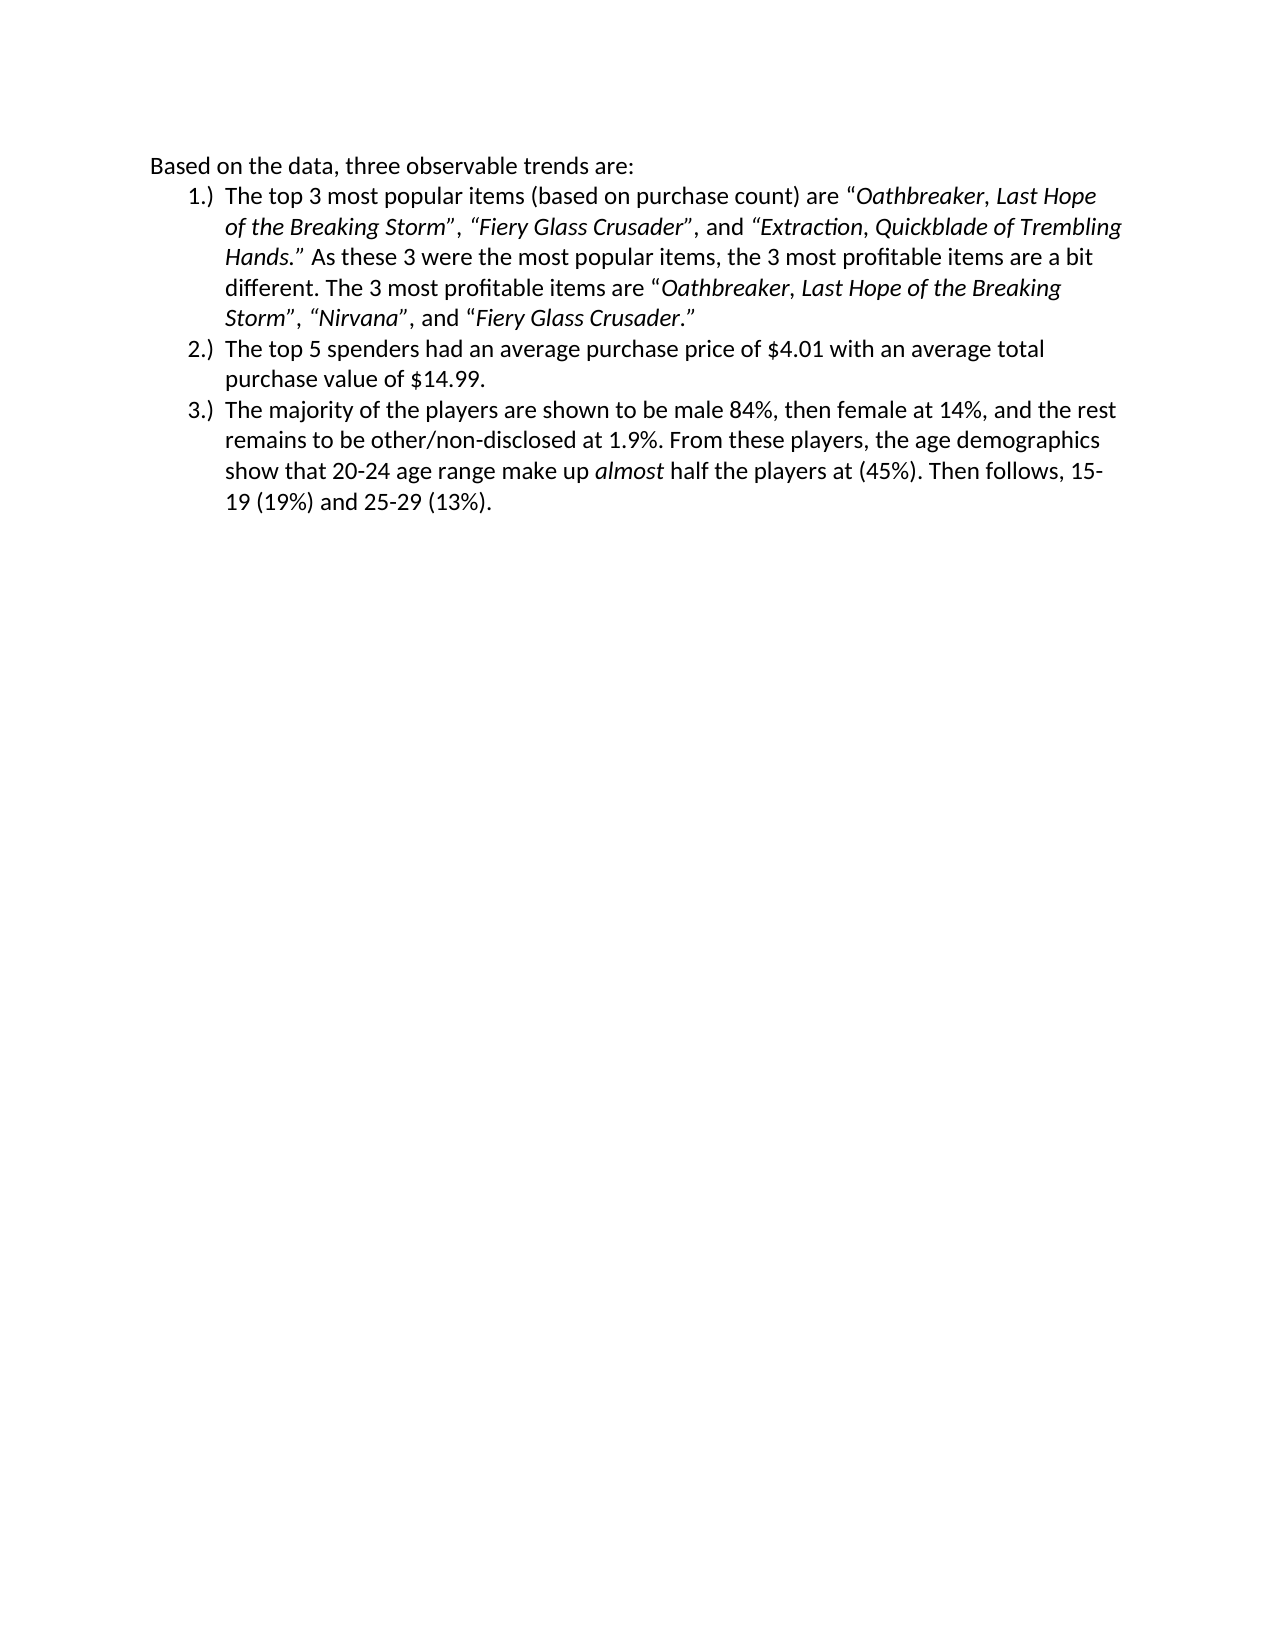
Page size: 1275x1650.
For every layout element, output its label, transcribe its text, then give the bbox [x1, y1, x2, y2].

list The majority of the players are shown to be male 84%, then female at 14%, and the rest remains to be other/non-disclosed at 1.9%. From these players, the age demographics show that 20-24 age range make up almost half the players at (45%). Then follows, 15-19 (19%) and 25-29 (13%). [187, 394, 1125, 516]
text Based on the data, three observable trends are: [150, 150, 1125, 181]
list The top 3 most popular items (based on purchase count) are “Oathbreaker, Last Hope of the Breaking Storm”, “Fiery Glass Crusader”, and “Extraction, Quickblade of Trembling Hands.” As these 3 were the most popular items, the 3 most profitable items are a bit different. The 3 most profitable items are “Oathbreaker, Last Hope of the Breaking Storm”, “Nirvana”, and “Fiery Glass Crusader.” [187, 181, 1125, 333]
list The top 5 spenders had an average purchase price of $4.01 with an average total purchase value of $14.99. [187, 333, 1125, 394]
